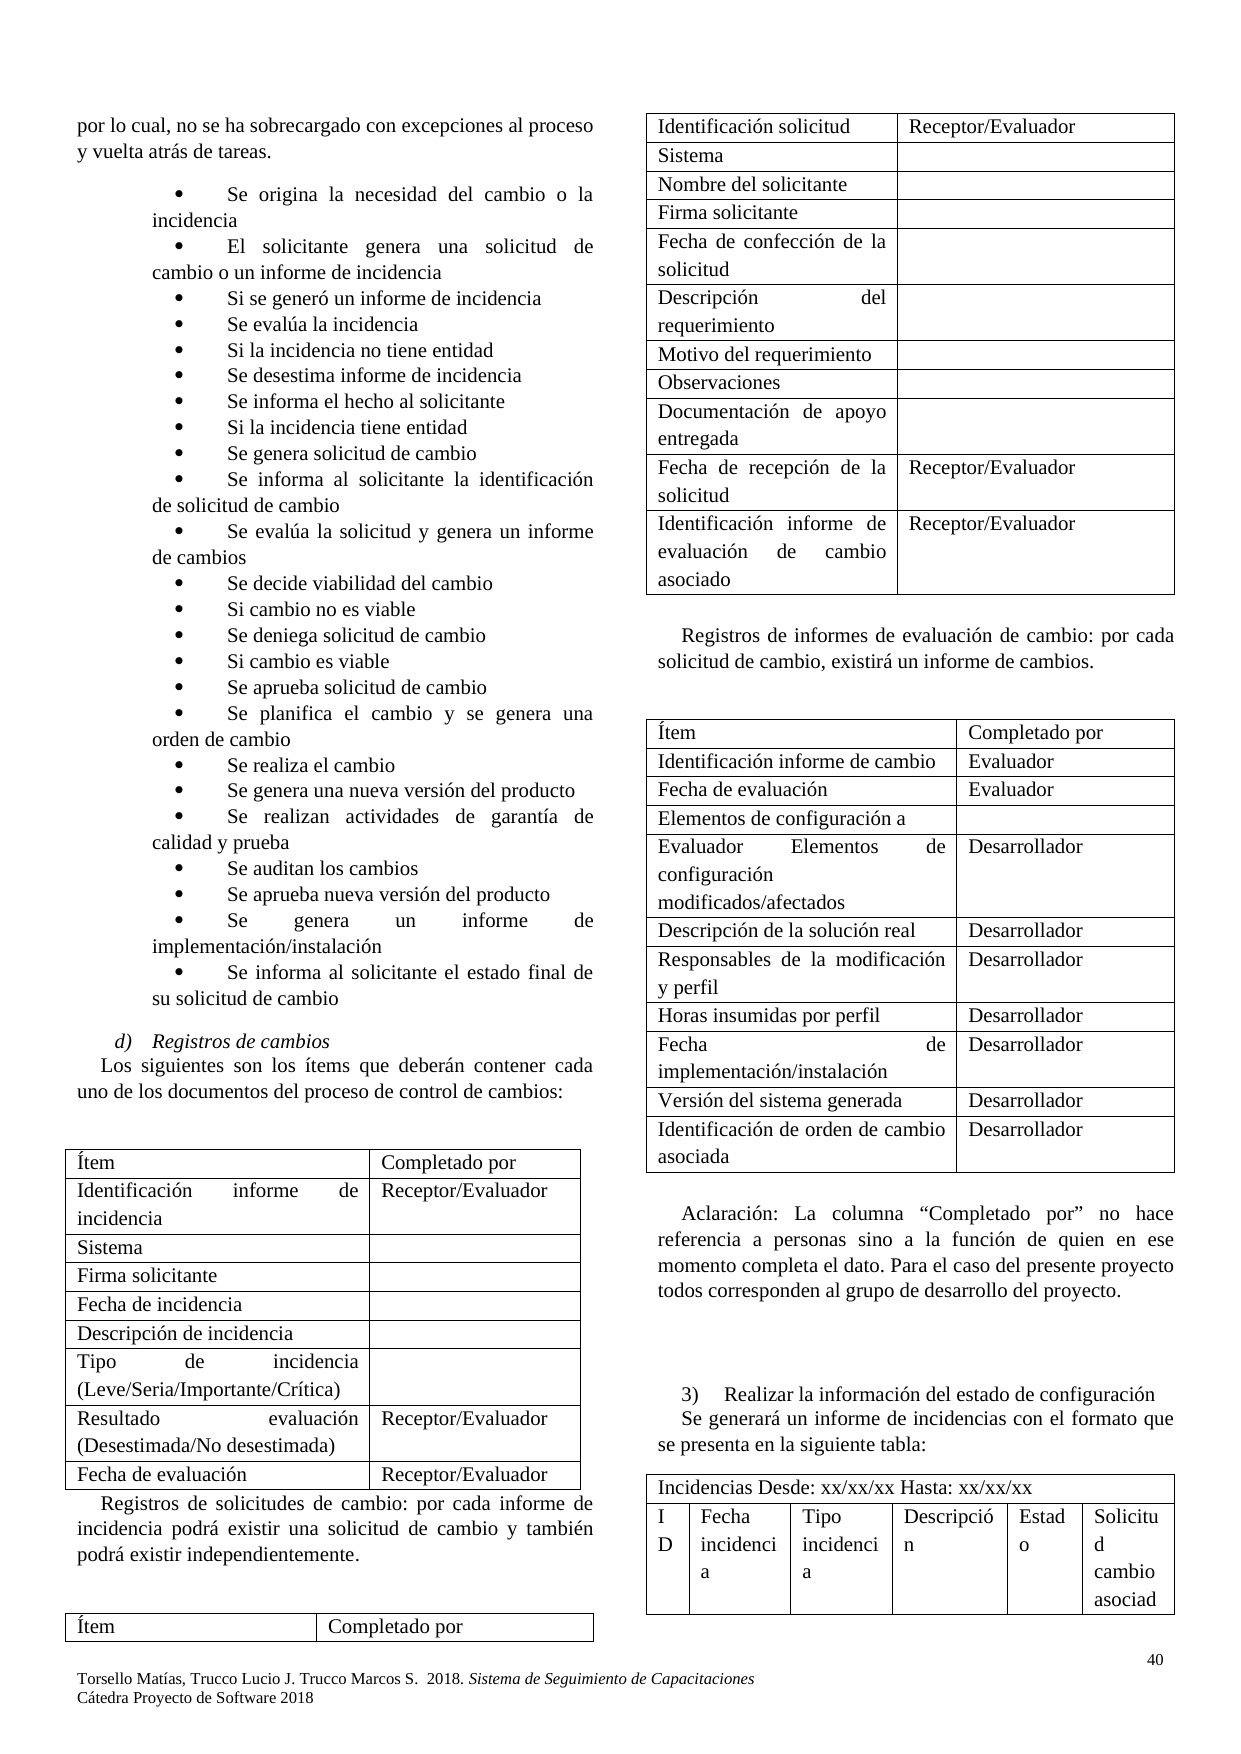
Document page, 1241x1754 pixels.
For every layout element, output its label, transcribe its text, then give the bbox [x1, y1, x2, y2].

list Se desestima informe de incidencia [152, 363, 594, 387]
text Los siguientes son los ítems que deberán contener cada uno de los documentos del proceso de control de cambios: [77, 1053, 594, 1103]
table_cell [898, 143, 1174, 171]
list Se aprueba solicitud de cambio [152, 675, 594, 699]
list Registros de cambios [114, 1028, 583, 1053]
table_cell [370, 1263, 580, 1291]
list Se informa el hecho al solicitante [152, 389, 594, 413]
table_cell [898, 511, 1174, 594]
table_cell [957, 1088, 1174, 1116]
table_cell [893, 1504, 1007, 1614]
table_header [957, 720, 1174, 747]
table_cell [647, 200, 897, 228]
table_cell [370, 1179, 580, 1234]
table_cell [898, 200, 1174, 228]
list Realizar la información del estado de configuración [681, 1382, 1163, 1406]
list Si cambio es viable [152, 649, 594, 673]
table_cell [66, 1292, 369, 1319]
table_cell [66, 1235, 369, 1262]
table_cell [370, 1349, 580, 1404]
list Si se generó un informe de incidencia [152, 286, 594, 310]
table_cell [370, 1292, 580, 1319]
list Se evalúa la solicitud y genera un informe de cambios [152, 519, 594, 569]
text Aclaración: La columna “Completado por” no hace referencia a personas sino a la función de quien en ese momento completa el dato. Para el caso del presente proyecto todos corresponden al grupo de desarrollo del proyecto. [658, 1201, 1175, 1302]
list El solicitante genera una solicitud de cambio o un informe de incidencia [152, 234, 594, 284]
list Se realiza el cambio [152, 752, 594, 777]
list Si la incidencia no tiene entidad [152, 337, 594, 362]
list Se deniega solicitud de cambio [152, 623, 594, 647]
list Se evalúa la incidencia [152, 312, 594, 336]
list Se decide viabilidad del cambio [152, 571, 594, 595]
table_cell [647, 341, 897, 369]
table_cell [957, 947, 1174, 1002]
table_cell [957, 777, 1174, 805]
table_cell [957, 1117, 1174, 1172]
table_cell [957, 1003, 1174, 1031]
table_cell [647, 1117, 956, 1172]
list Se genera una nueva versión del producto [152, 778, 594, 802]
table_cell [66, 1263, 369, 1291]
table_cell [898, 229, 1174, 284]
list Se genera solicitud de cambio [152, 441, 594, 465]
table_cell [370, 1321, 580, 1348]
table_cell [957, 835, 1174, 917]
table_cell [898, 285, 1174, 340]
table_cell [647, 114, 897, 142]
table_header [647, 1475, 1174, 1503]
list Se aprueba nueva versión del producto [152, 882, 594, 906]
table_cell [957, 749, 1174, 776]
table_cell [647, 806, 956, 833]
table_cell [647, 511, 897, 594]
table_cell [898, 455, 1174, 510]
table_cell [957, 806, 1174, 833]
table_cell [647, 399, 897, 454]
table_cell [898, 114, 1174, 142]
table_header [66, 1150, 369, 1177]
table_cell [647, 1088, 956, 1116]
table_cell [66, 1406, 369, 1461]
list Se informa al solicitante el estado final de su solicitud de cambio [152, 960, 594, 1010]
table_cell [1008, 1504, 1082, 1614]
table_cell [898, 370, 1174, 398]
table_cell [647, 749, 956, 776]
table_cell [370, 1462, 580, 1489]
list Se planifica el cambio y se genera una orden de cambio [152, 701, 594, 751]
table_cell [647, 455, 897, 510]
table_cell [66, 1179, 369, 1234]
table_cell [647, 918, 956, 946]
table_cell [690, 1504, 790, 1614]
text Se generará un informe de incidencias con el formato que se presenta en la siguiente tabla: [658, 1406, 1175, 1456]
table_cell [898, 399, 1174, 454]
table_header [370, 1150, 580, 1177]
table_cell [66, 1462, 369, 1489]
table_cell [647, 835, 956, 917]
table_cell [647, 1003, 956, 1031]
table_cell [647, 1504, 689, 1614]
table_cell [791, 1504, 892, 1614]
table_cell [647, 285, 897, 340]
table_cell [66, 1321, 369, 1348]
list Si la incidencia tiene entidad [152, 415, 594, 439]
list Se genera un informe de implementación/instalación [152, 908, 594, 958]
list Se informa al solicitante la identificación de solicitud de cambio [152, 467, 594, 517]
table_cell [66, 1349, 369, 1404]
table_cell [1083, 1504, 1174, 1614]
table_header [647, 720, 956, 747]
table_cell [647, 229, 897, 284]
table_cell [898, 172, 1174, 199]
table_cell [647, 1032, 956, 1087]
text Registros de informes de evaluación de cambio: por cada solicitud de cambio, existirá un informe de cambios. [658, 623, 1175, 673]
list Se realizan actividades de garantía de calidad y prueba [152, 804, 594, 854]
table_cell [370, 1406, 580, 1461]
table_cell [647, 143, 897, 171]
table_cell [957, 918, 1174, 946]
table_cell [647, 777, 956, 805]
list Se auditan los cambios [152, 856, 594, 880]
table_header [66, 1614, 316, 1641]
text Registros de solicitudes de cambio: por cada informe de incidencia podrá existir una solicitud de cambio y también podrá existir independientemente. [77, 1490, 594, 1566]
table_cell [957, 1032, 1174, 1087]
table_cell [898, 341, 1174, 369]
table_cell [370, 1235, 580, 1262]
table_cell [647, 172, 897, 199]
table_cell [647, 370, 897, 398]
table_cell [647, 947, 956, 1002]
list Si cambio no es viable [152, 597, 594, 621]
list Se origina la necesidad del cambio o la incidencia [152, 182, 594, 232]
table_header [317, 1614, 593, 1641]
